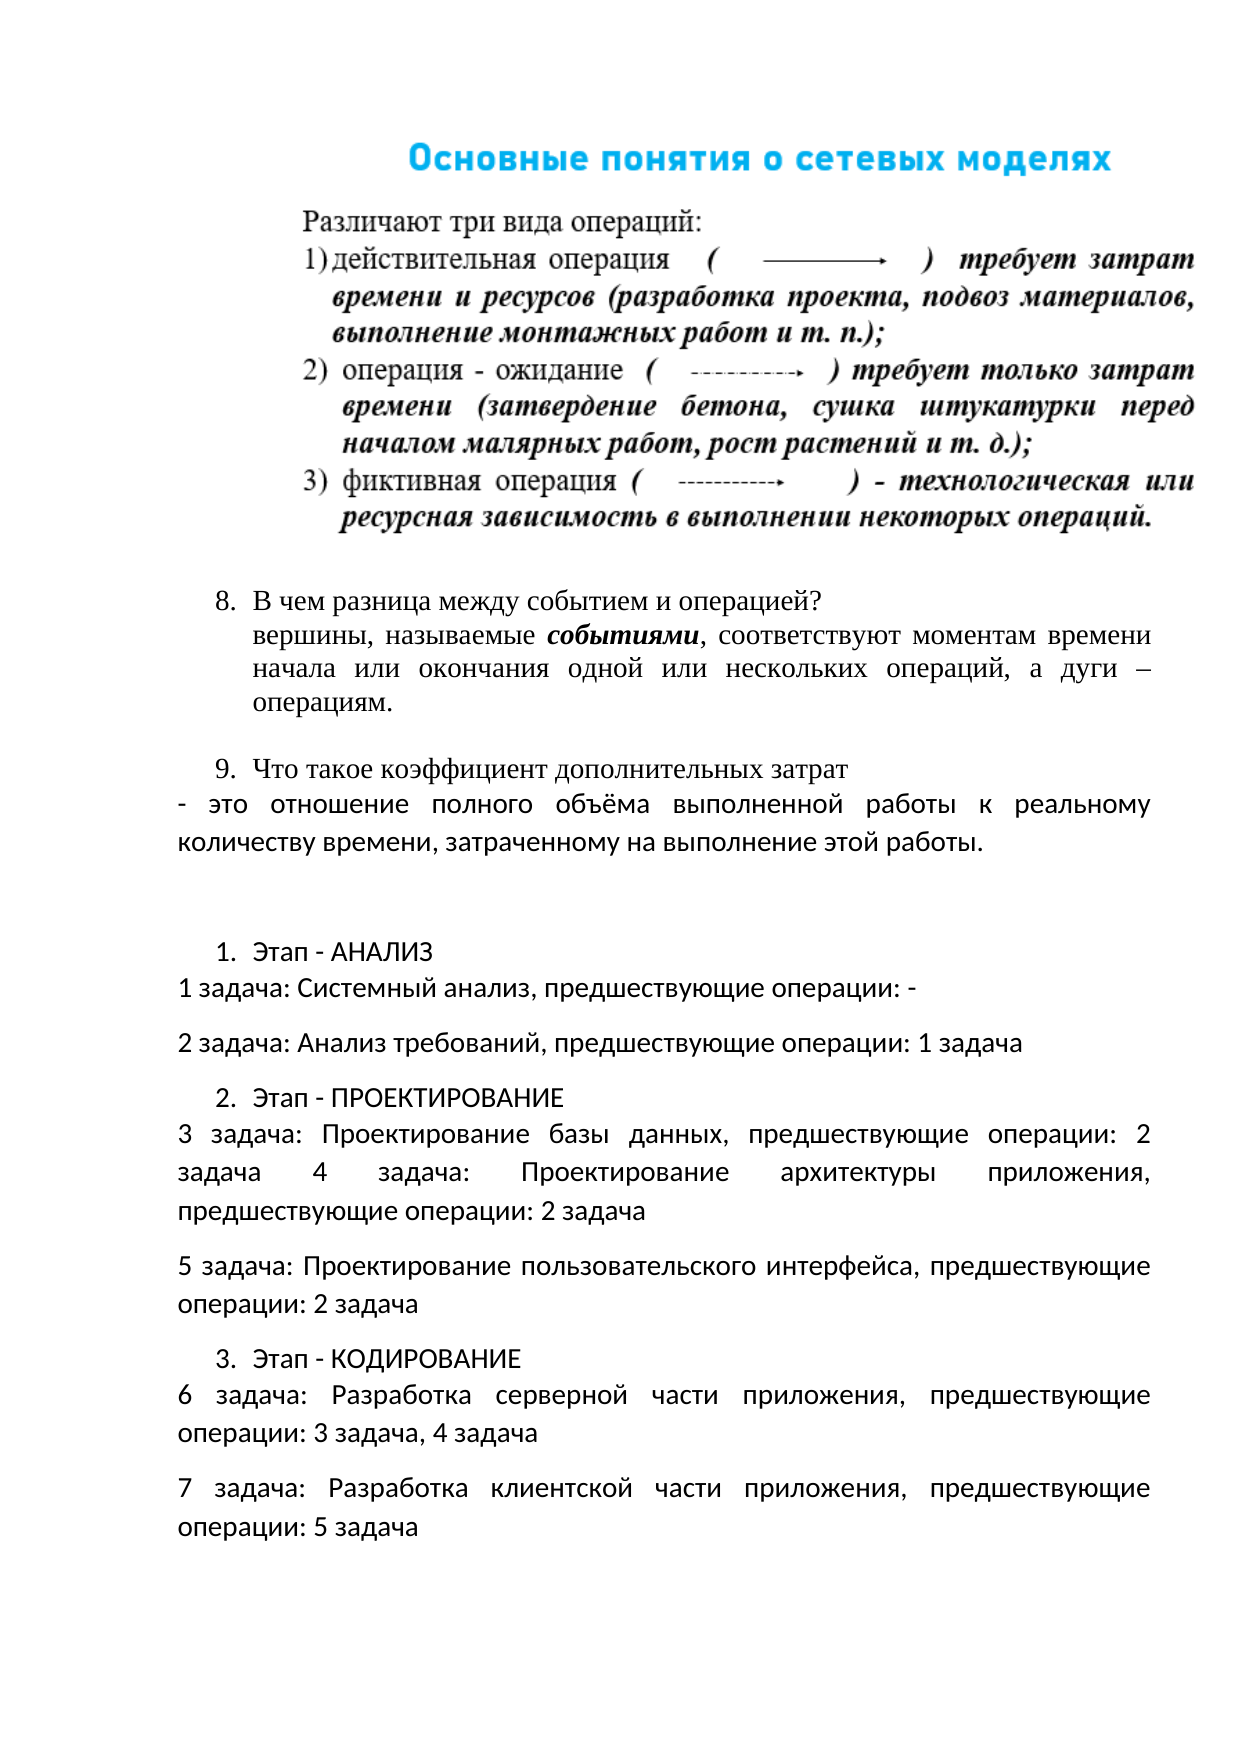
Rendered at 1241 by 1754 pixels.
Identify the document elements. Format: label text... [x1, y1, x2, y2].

picture [252, 118, 1227, 550]
text 7 задача: Разработка клиентской части приложения, предшествующие операции: 5 задача [177, 1469, 1152, 1544]
list В чем разница между событием и операцией? [215, 583, 1152, 617]
list Что такое коэффициент дополнительных затрат [215, 751, 1152, 785]
text 6 задача: Разработка серверной части приложения, предшествующие операции: 3 задача, 4 задача [177, 1376, 1152, 1450]
list Этап - КОДИРОВАНИЕ [215, 1340, 1152, 1376]
text 1 задача: Системный анализ, предшествующие операции: - [177, 969, 1152, 1005]
list Этап - ПРОЕКТИРОВАНИЕ [215, 1079, 1152, 1115]
list вершины, называемые событиями, соответствуют моментам времени начала или окончания одной или нескольких операций, а дуги – операциям. [252, 617, 1152, 718]
text 2 задача: Анализ требований, предшествующие операции: 1 задача [177, 1024, 1152, 1060]
list Этап - АНАЛИЗ [215, 933, 1152, 969]
text - это отношение полного объёма выполненной работы к реальному количеству времени, затраченному на выполнение этой работы. [177, 785, 1152, 859]
text 3 задача: Проектирование базы данных, предшествующие операции: 2 задача 4 задача: Проектирование архитектуры приложения, предшествующие операции: 2 задача [177, 1115, 1152, 1227]
text 5 задача: Проектирование пользовательского интерфейса, предшествующие операции: 2 задача [177, 1247, 1152, 1321]
